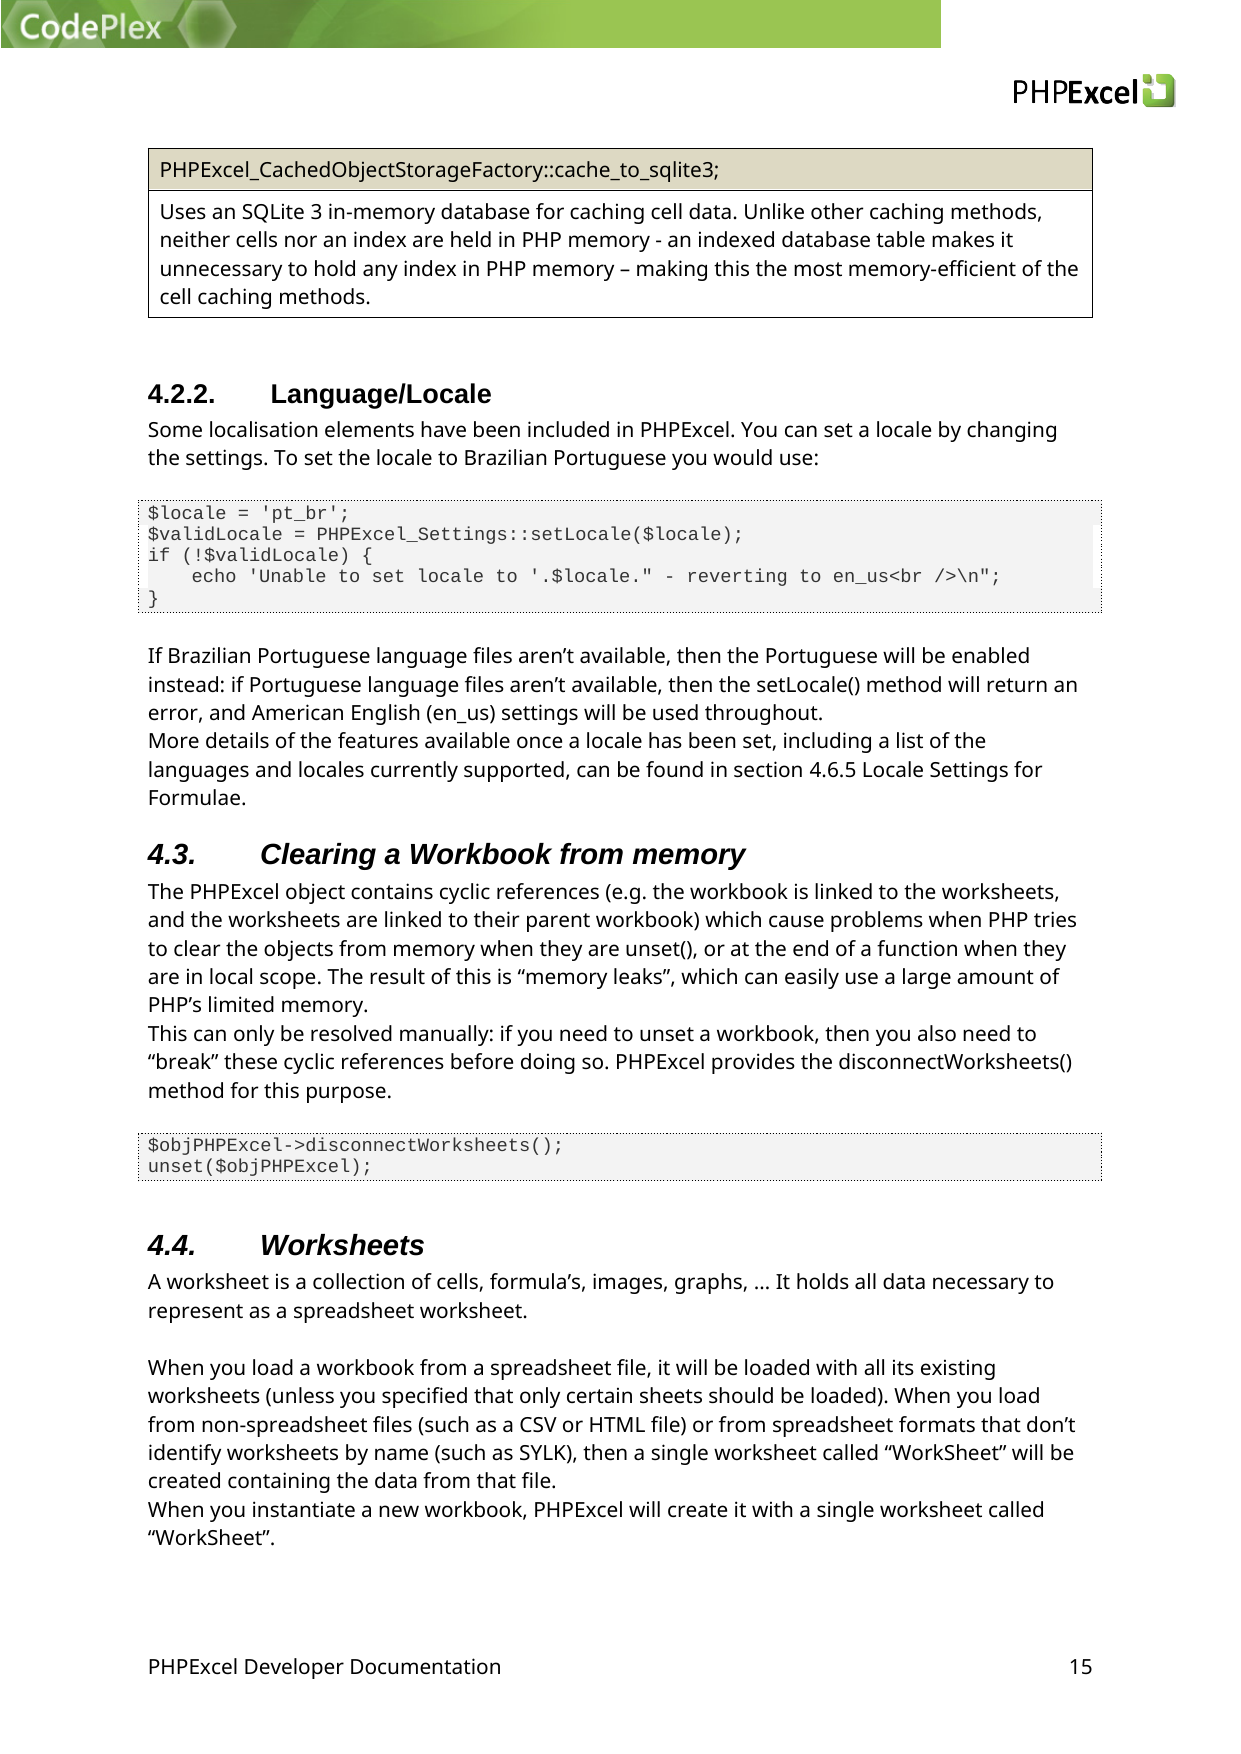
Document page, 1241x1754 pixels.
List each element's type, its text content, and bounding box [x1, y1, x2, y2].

text When you load a workbook from a spreadsheet file, it will be loaded with all its existing worksheets (unless you specified that only certain sheets should be loaded). When you load from non-spreadsheet files (such as a CSV or HTML file) or from spreadsheet formats that don’t identify worksheets by name (such as SYLK), then a single worksheet called “WorkSheet” will be created containing the data from that file. [148, 1353, 1093, 1495]
picture [0, 0, 940, 47]
text echo 'Unable to set locale to '.$locale." - reverting to en_us<br />\n"; [148, 567, 1093, 585]
text Some localisation elements have been included in PHPExcel. You can set a locale by changing the settings. To set the locale to Brazilian Portuguese you would use: [148, 415, 1093, 472]
text } [138, 585, 1102, 613]
table_cell PHPExcel_CachedObjectStorageFactory::cache_to_sqlite3; [149, 149, 1092, 189]
text $objPHPExcel->disconnectWorksheets(); [138, 1133, 1102, 1154]
text This can only be resolved manually: if you need to unset a workbook, then you also need to “break” these cyclic references before doing so. PHPExcel provides the disconnectWorksheets() method for this purpose. [148, 1019, 1093, 1104]
text unset($objPHPExcel); [138, 1154, 1102, 1181]
text The PHPExcel object contains cyclic references (e.g. the workbook is linked to the worksheets, and the worksheets are linked to their parent workbook) which cause problems when PHP tries to clear the objects from memory when they are unset(), or at the end of a function when they are in local scope. The result of this is “memory leaks”, which can easily use a large amount of PHP’s limited memory. [148, 877, 1093, 1019]
text A worksheet is a collection of cells, formula’s, images, graphs, … It holds all data necessary to represent as a spreadsheet worksheet. [148, 1267, 1093, 1324]
picture [1010, 72, 1176, 107]
text $locale = 'pt_br'; [138, 500, 1102, 525]
text When you instantiate a new workbook, PHPExcel will create it with a single worksheet called “WorkSheet”. [148, 1495, 1093, 1552]
subtitle Language/Locale [148, 378, 1093, 409]
subtitle Worksheets [148, 1228, 1093, 1261]
text More details of the features available once a locale has been set, including a list of the languages and locales currently supported, can be found in section 4.5.5 Locale Settings for Formulae. [148, 727, 1093, 812]
text if (!$validLocale) { [148, 546, 1093, 567]
table_cell Uses an SQLite 3 in-memory database for caching cell data. Unlike other caching methods, neither cells nor an index are held in PHP memory - an indexed database table makes it unnecessary to hold any index in PHP memory – making this the most memory-efficient of the cell caching methods. [149, 191, 1092, 317]
text If Brazilian Portuguese language files aren’t available, then the Portuguese will be enabled instead: if Portuguese language files aren’t available, then the setLocale() method will return an error, and American English (en_us) settings will be used throughout. [148, 641, 1093, 727]
subtitle Clearing a Workbook from memory [148, 837, 1093, 871]
text $validLocale = PHPExcel_Settings::setLocale($locale); [148, 525, 1093, 546]
